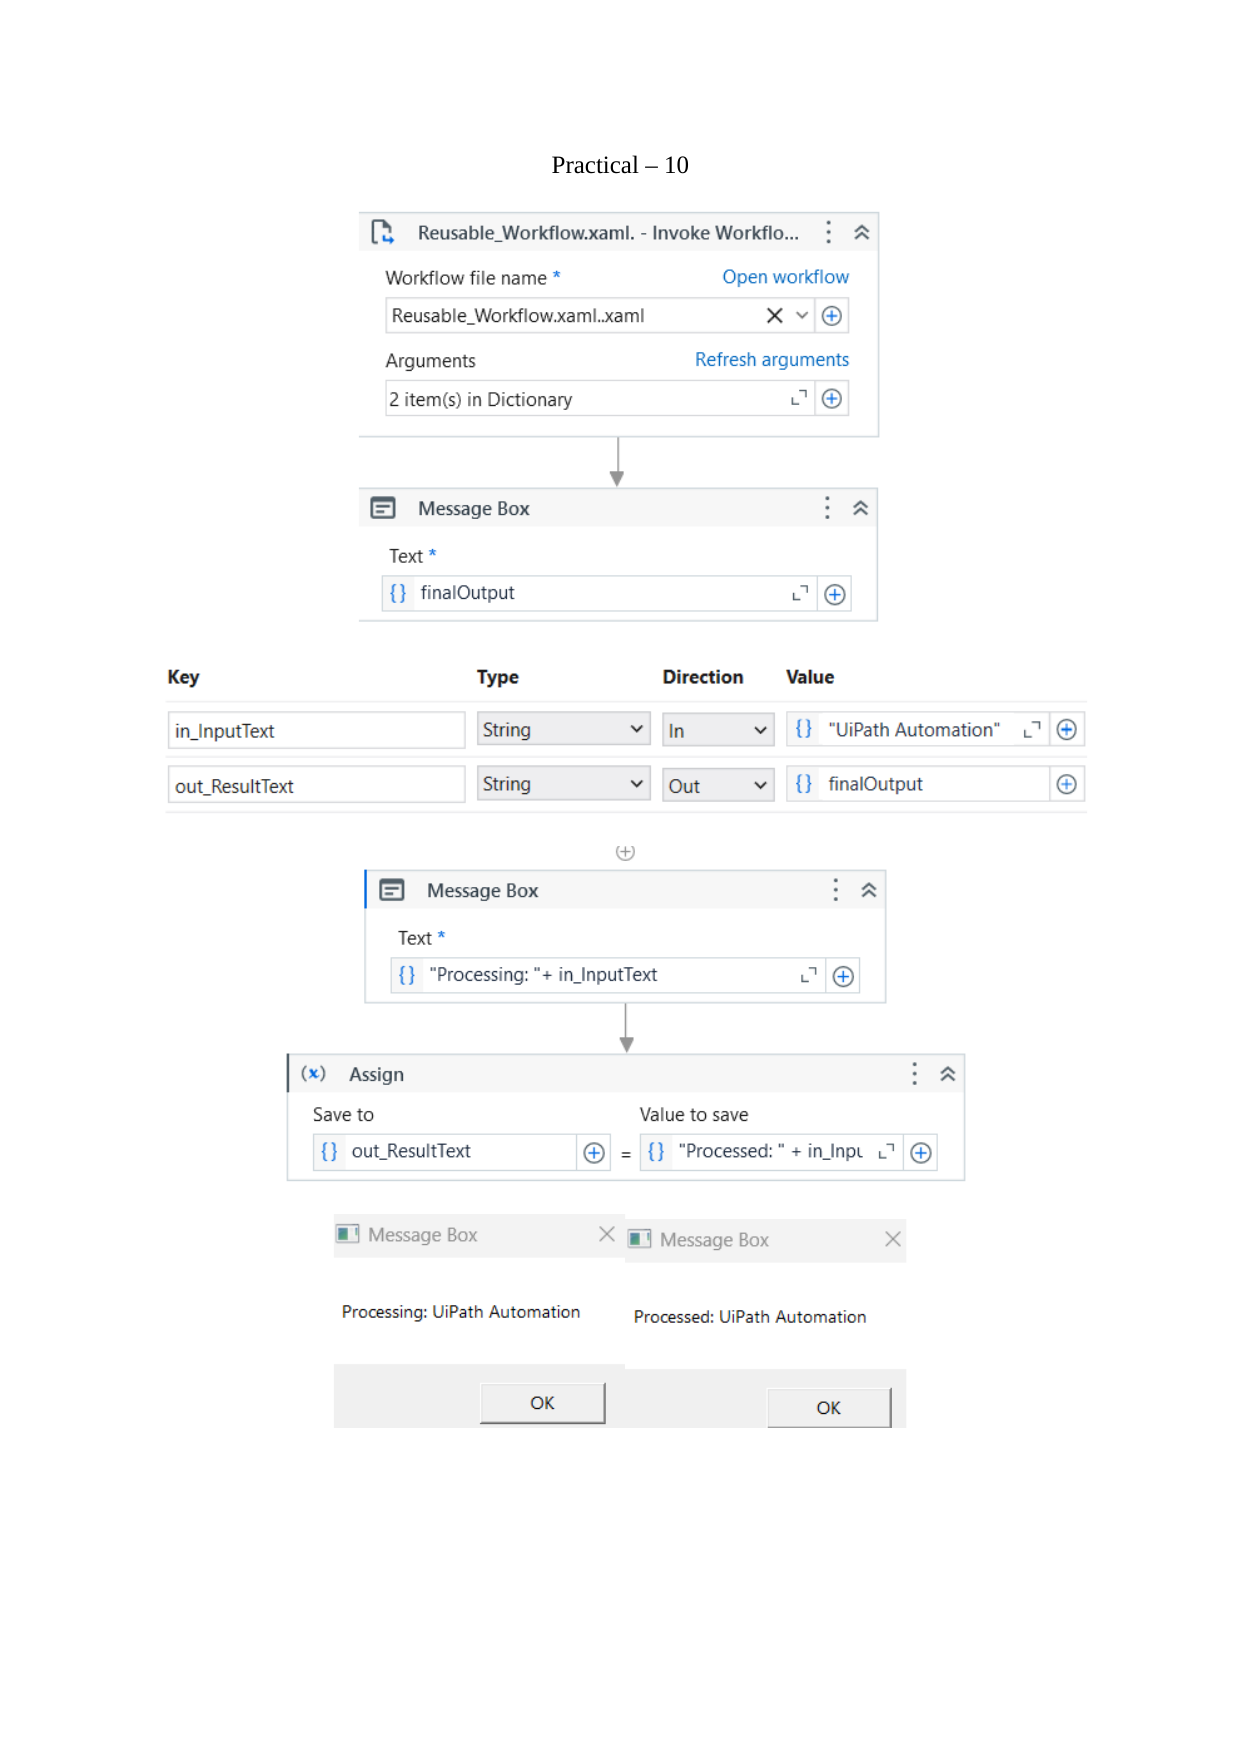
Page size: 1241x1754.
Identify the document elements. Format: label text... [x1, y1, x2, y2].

text Practical – 10 [150, 150, 1090, 179]
picture [153, 652, 1088, 817]
picture [268, 846, 973, 1185]
picture [333, 1214, 907, 1428]
picture [358, 207, 882, 623]
